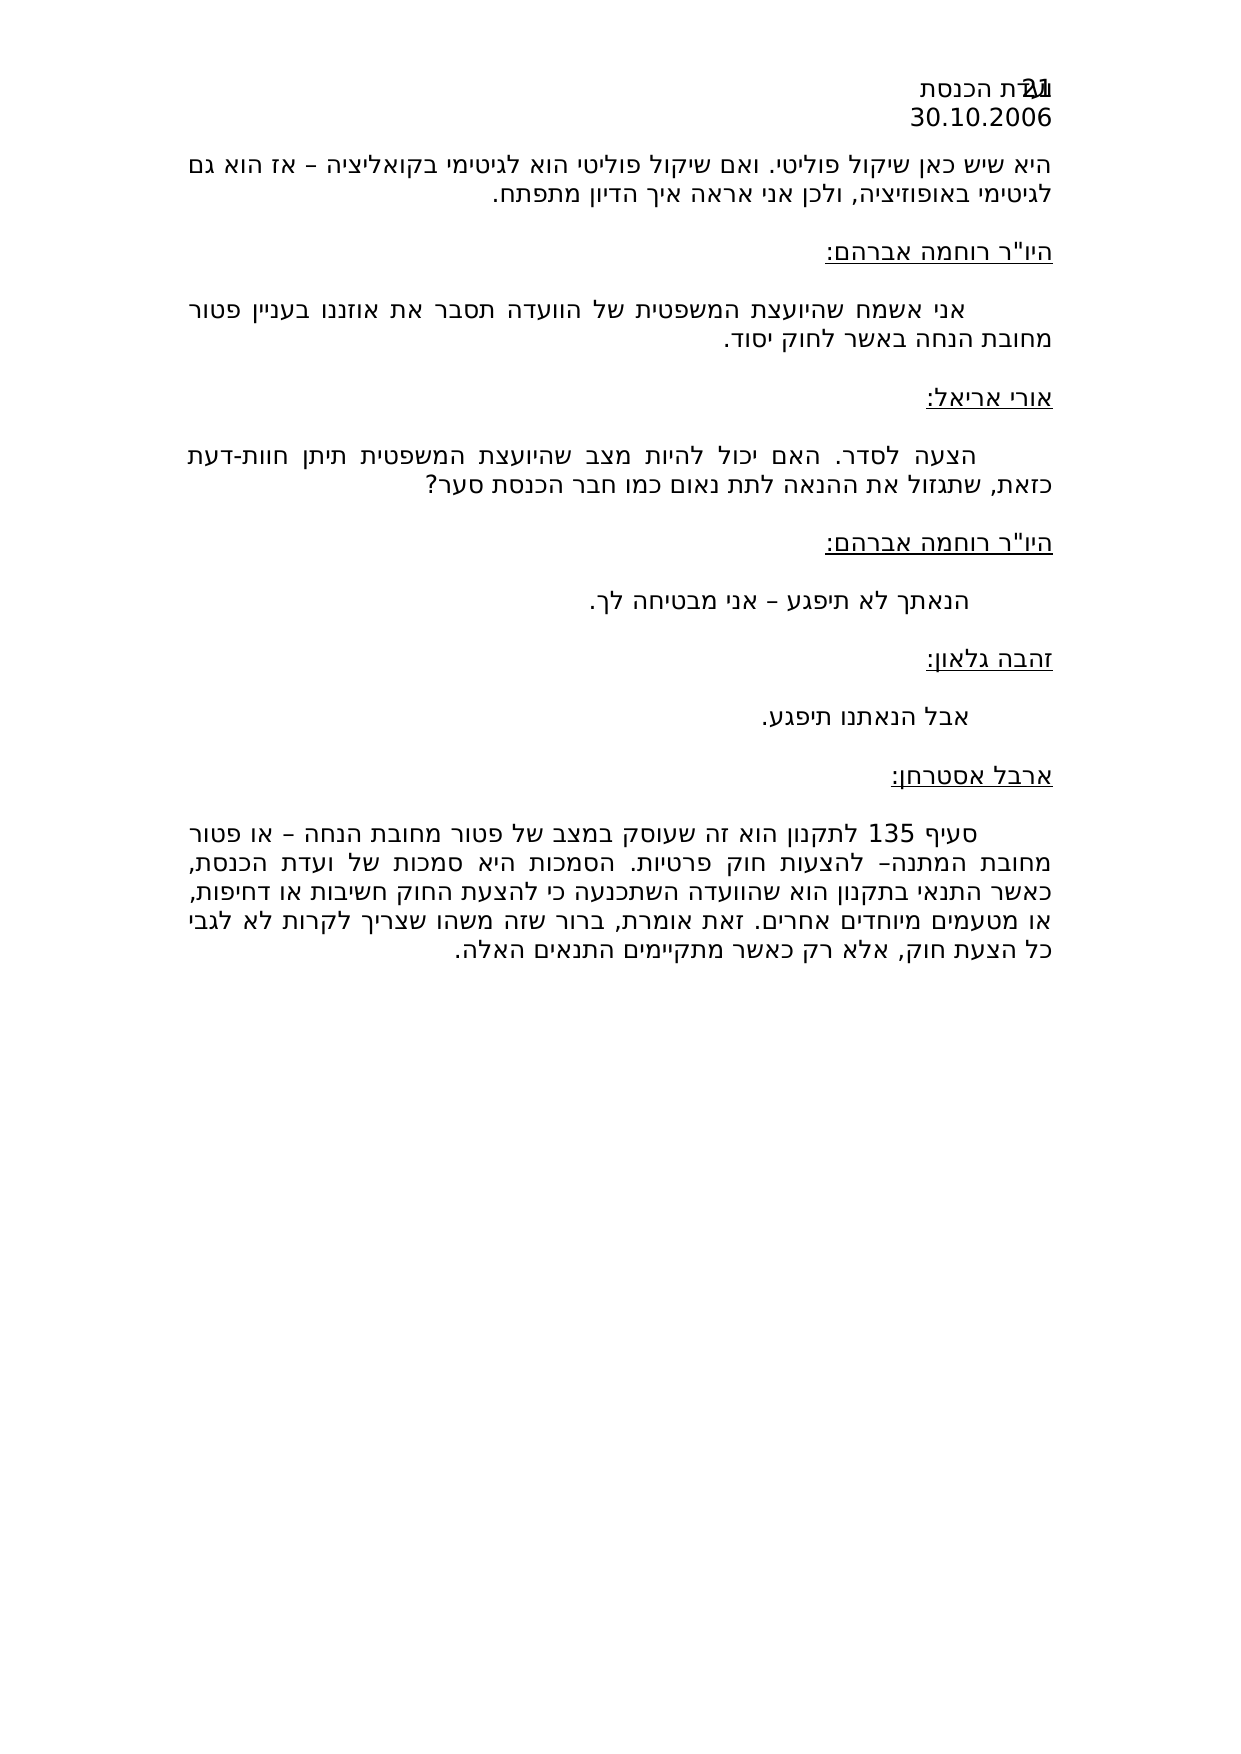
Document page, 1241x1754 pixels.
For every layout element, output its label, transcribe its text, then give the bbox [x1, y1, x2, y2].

text הצעה לסדר. האם יכול להיות מצב שהיועצת המשפטית תיתן חוות-דעת כזאת, שתגזול את ההנאה לתת נאום כמו חבר הכנסת סער? [187, 441, 1053, 499]
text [187, 150, 1053, 208]
text אורי אריאל: [187, 354, 1053, 412]
text אבל הנאתנו תיפגע. [187, 702, 1053, 732]
text הנאתך לא תיפגע – אני מבטיחה לך. [187, 586, 1053, 615]
text סעיף 135 לתקנון הוא זה שעוסק במצב של פטור מחובת הנחה – או פטור מחובת המתנה– להצעות חוק פרטיות. הסמכות היא סמכות של ועדת הכנסת, כאשר התנאי בתקנון הוא שהוועדה השתכנעה כי להצעת החוק חשיבות או דחיפות, או מטעמים מיוחדים אחרים. זאת אומרת, ברור שזה משהו שצריך לקרות לא לגבי כל הצעת חוק, אלא רק כאשר מתקיימים התנאים האלה. [187, 819, 1053, 964]
text היו"ר רוחמה אברהם: [187, 499, 1053, 557]
text זהבה גלאון: [187, 615, 1053, 674]
text אני אשמח שהיועצת המשפטית של הוועדה תסבר את אוזננו בעניין פטור מחובת הנחה באשר לחוק יסוד. [187, 295, 1053, 354]
text ארבל אסטרחן: [187, 732, 1053, 790]
text היו"ר רוחמה אברהם: [187, 208, 1053, 267]
